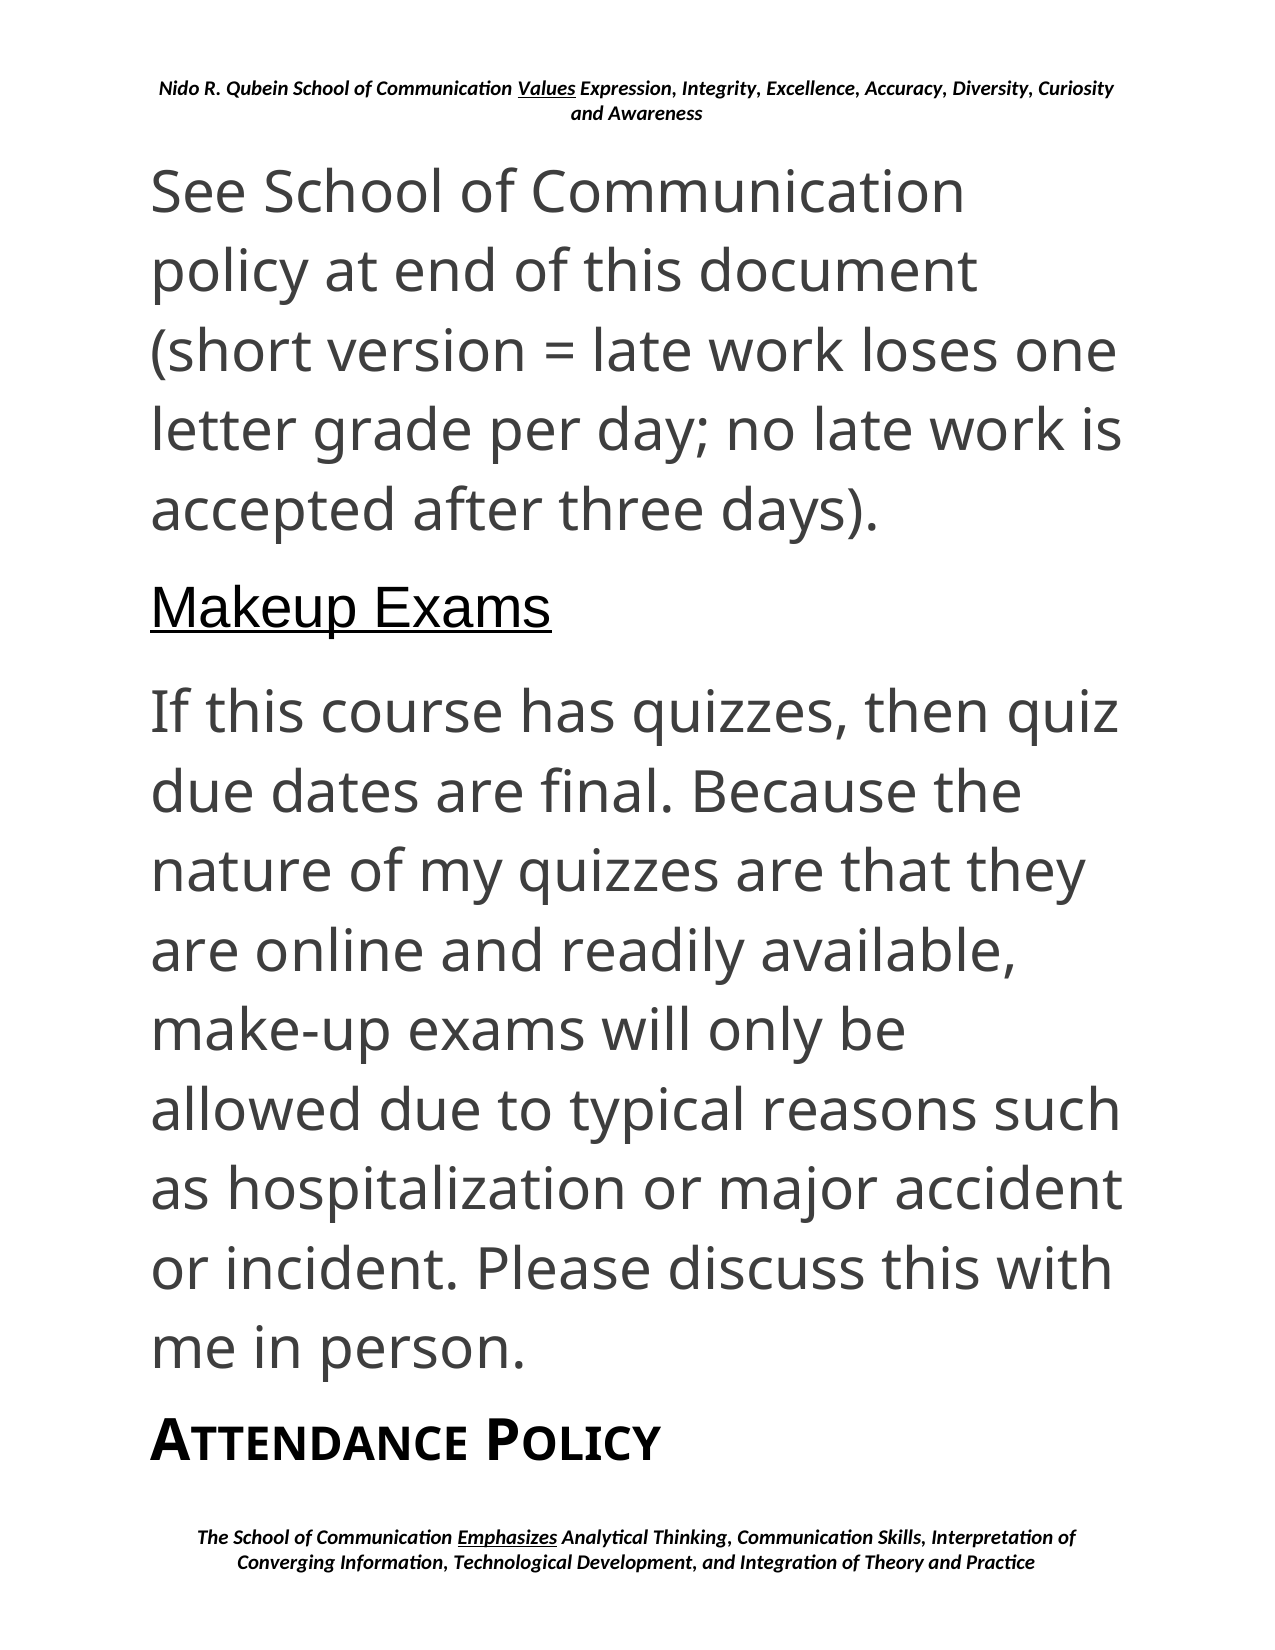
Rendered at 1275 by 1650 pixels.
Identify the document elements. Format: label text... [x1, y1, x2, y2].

text If this course has quizzes, then quiz due dates are final. Because the nature of my quizzes are that they are online and readily available, make-up exams will only be allowed due to typical reasons such as hospitalization or major accident or incident. Please discuss this with me in person. [150, 670, 1125, 1386]
text Attendance Policy [150, 1398, 1125, 1478]
text See School of Communication policy at end of this document (short version = late work loses one letter grade per day; no late work is accepted after three days). [150, 150, 1125, 547]
text Makeup Exams [150, 572, 1125, 639]
